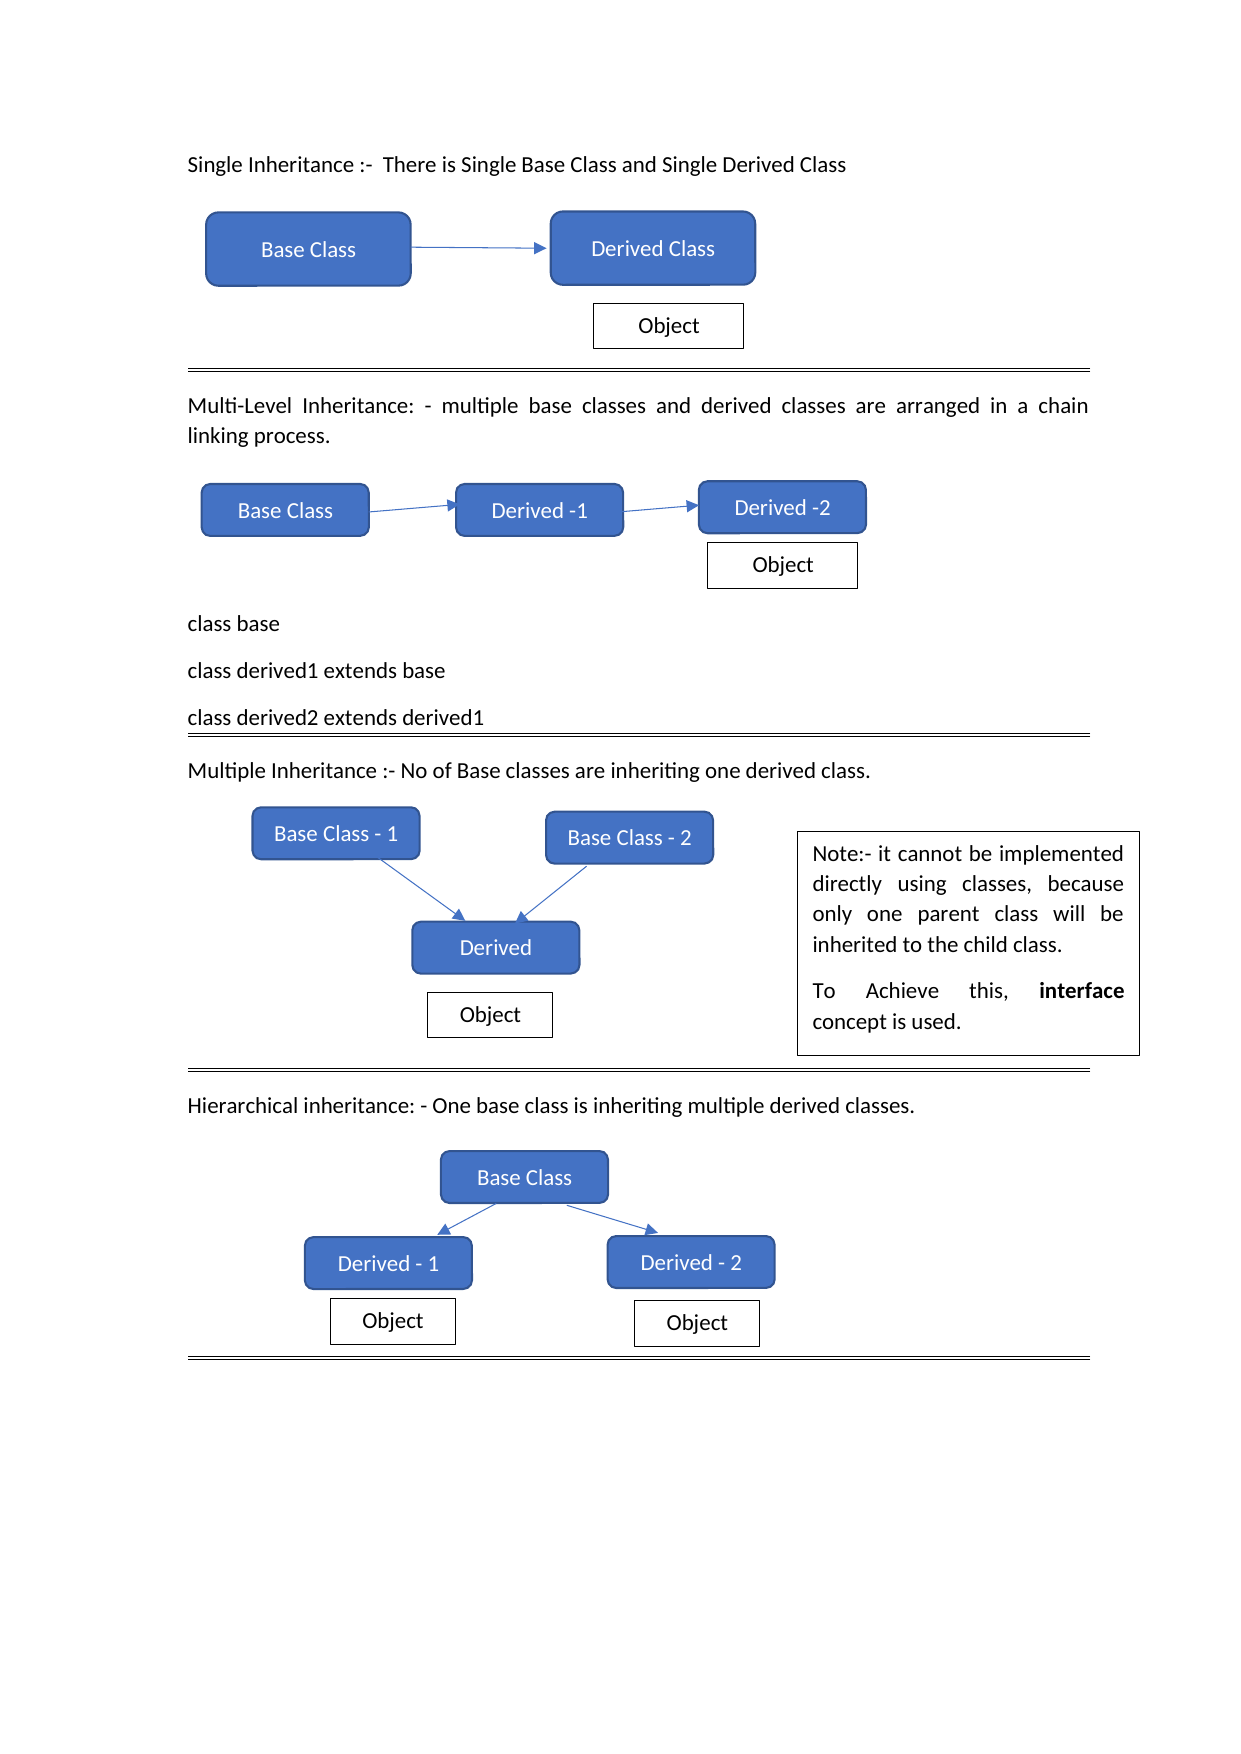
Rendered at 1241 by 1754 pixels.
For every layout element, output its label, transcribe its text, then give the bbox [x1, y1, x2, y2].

text class base [187, 609, 1090, 637]
text Hierarchical inheritance: - One base class is inheriting multiple derived classes. [187, 1091, 1090, 1119]
text Multiple Inheritance :- No of Base classes are inheriting one derived class. [187, 756, 1090, 784]
text Multi-Level Inheritance: - multiple base classes and derived classes are arranged in a chain linking process. [187, 391, 1090, 449]
text class derived2 extends derived1 [187, 703, 1090, 737]
text class derived1 extends base [187, 656, 1090, 684]
text Single Inheritance :- There is Single Base Class and Single Derived Class [187, 150, 1090, 178]
